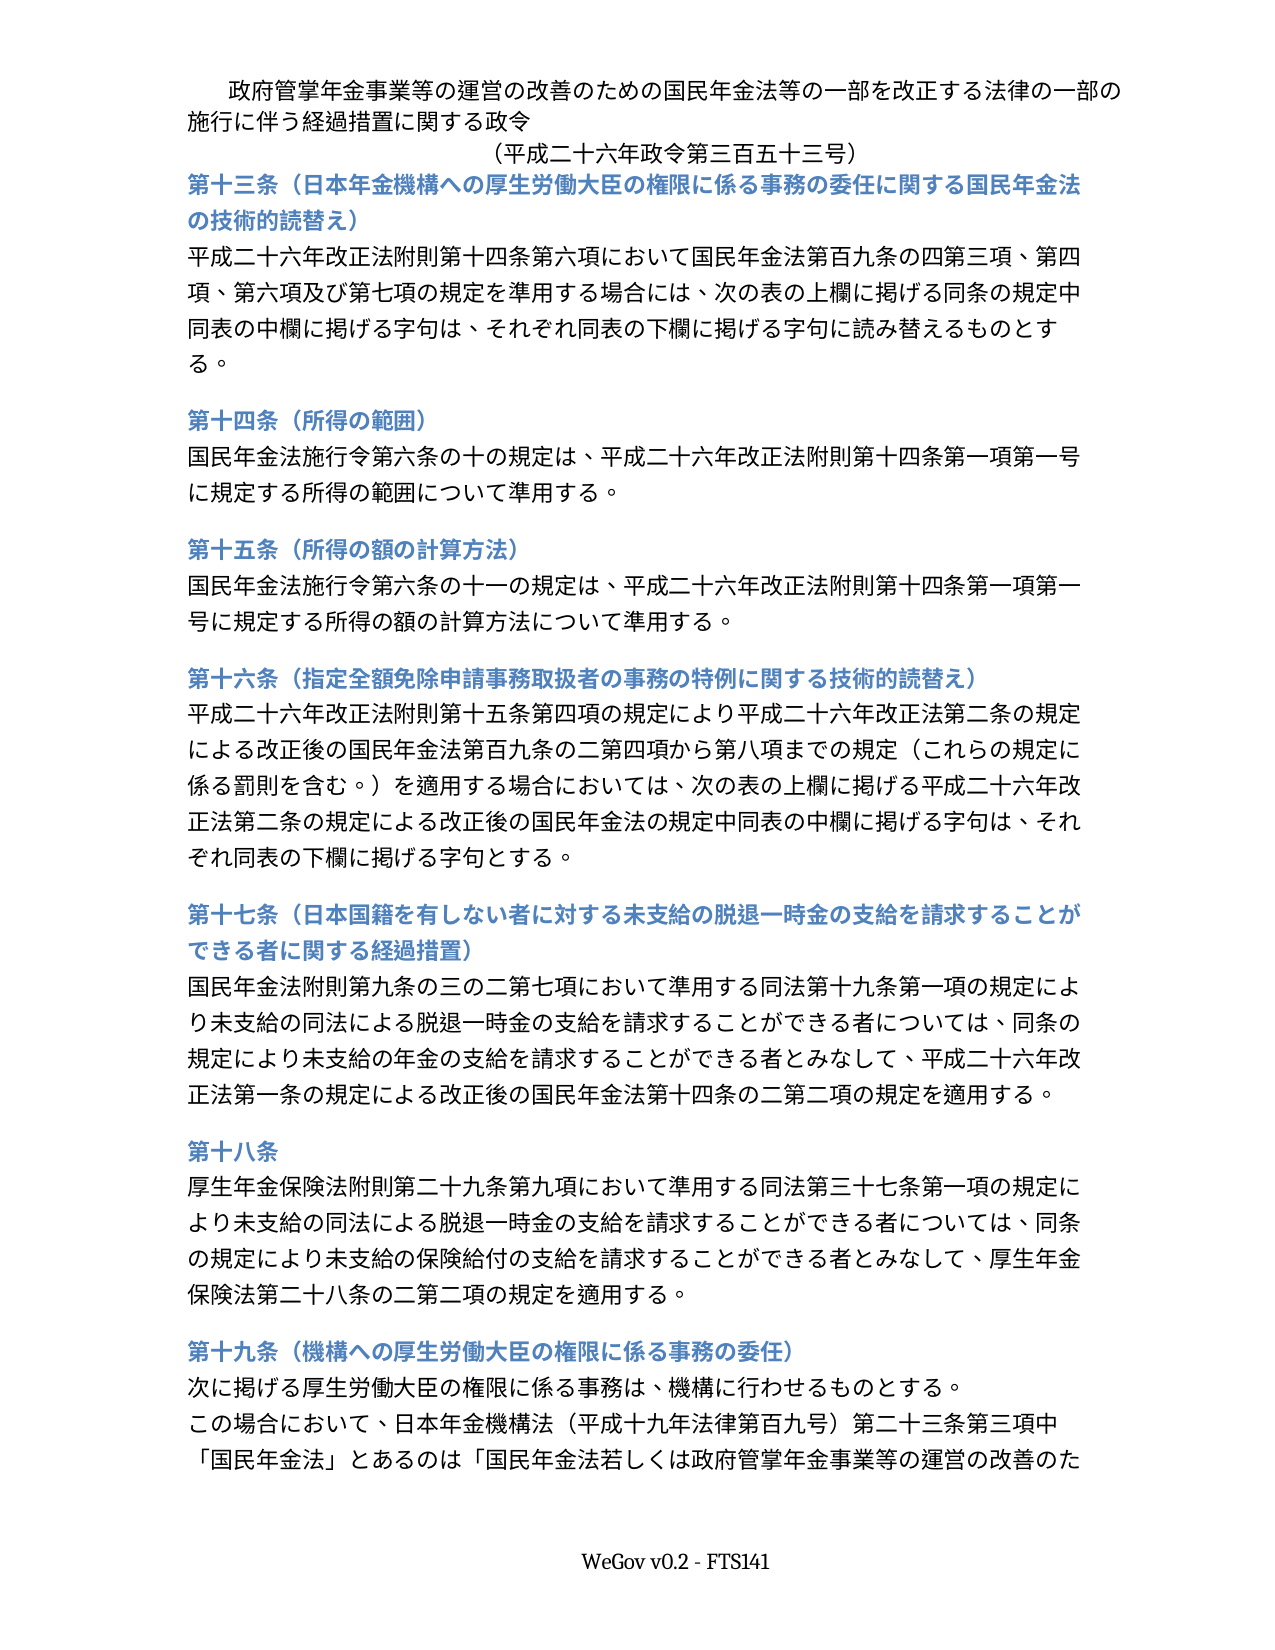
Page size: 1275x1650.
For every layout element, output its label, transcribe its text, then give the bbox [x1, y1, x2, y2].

subtitle 第十四条（所得の範囲） [187, 405, 1087, 436]
subtitle 第十六条（指定全額免除申請事務取扱者の事務の特例に関する技術的読替え） [187, 662, 1087, 694]
subtitle 第十三条（日本年金機構への厚生労働大臣の権限に係る事務の委任に関する国民年金法の技術的読替え） [187, 169, 1087, 236]
text 平成二十六年改正法附則第十四条第六項において国民年金法第百九条の四第三項、第四項、第六項及び第七項の規定を準用する場合には、次の表の上欄に掲げる同条の規定中同表の中欄に掲げる字句は、それぞれ同表の下欄に掲げる字句に読み替えるものとする。 [187, 241, 1087, 380]
text 厚生年金保険法附則第二十九条第九項において準用する同法第三十七条第一項の規定により未支給の同法による脱退一時金の支給を請求することができる者については、同条の規定により未支給の保険給付の支給を請求することができる者とみなして、厚生年金保険法第二十八条の二第二項の規定を適用する。 [187, 1171, 1087, 1310]
subtitle 第十九条（機構への厚生労働大臣の権限に係る事務の委任） [187, 1336, 1087, 1367]
text 国民年金法施行令第六条の十一の規定は、平成二十六年改正法附則第十四条第一項第一号に規定する所得の額の計算方法について準用する。 [187, 570, 1087, 637]
text 平成二十六年改正法附則第十五条第四項の規定により平成二十六年改正法第二条の規定による改正後の国民年金法第百九条の二第四項から第八項までの規定（これらの規定に係る罰則を含む。）を適用する場合においては、次の表の上欄に掲げる平成二十六年改正法第二条の規定による改正後の国民年金法の規定中同表の中欄に掲げる字句は、それぞれ同表の下欄に掲げる字句とする。 [187, 698, 1087, 873]
subtitle 第十八条 [187, 1135, 1087, 1167]
subtitle 第十五条（所得の額の計算方法） [187, 534, 1087, 565]
text 国民年金法施行令第六条の十の規定は、平成二十六年改正法附則第十四条第一項第一号に規定する所得の範囲について準用する。 [187, 441, 1087, 508]
subtitle 第十七条（日本国籍を有しない者に対する未支給の脱退一時金の支給を請求することができる者に関する経過措置） [187, 899, 1087, 966]
text 国民年金法附則第九条の三の二第七項において準用する同法第十九条第一項の規定により未支給の同法による脱退一時金の支給を請求することができる者については、同条の規定により未支給の年金の支給を請求することができる者とみなして、平成二十六年改正法第一条の規定による改正後の国民年金法第十四条の二第二項の規定を適用する。 [187, 971, 1087, 1110]
